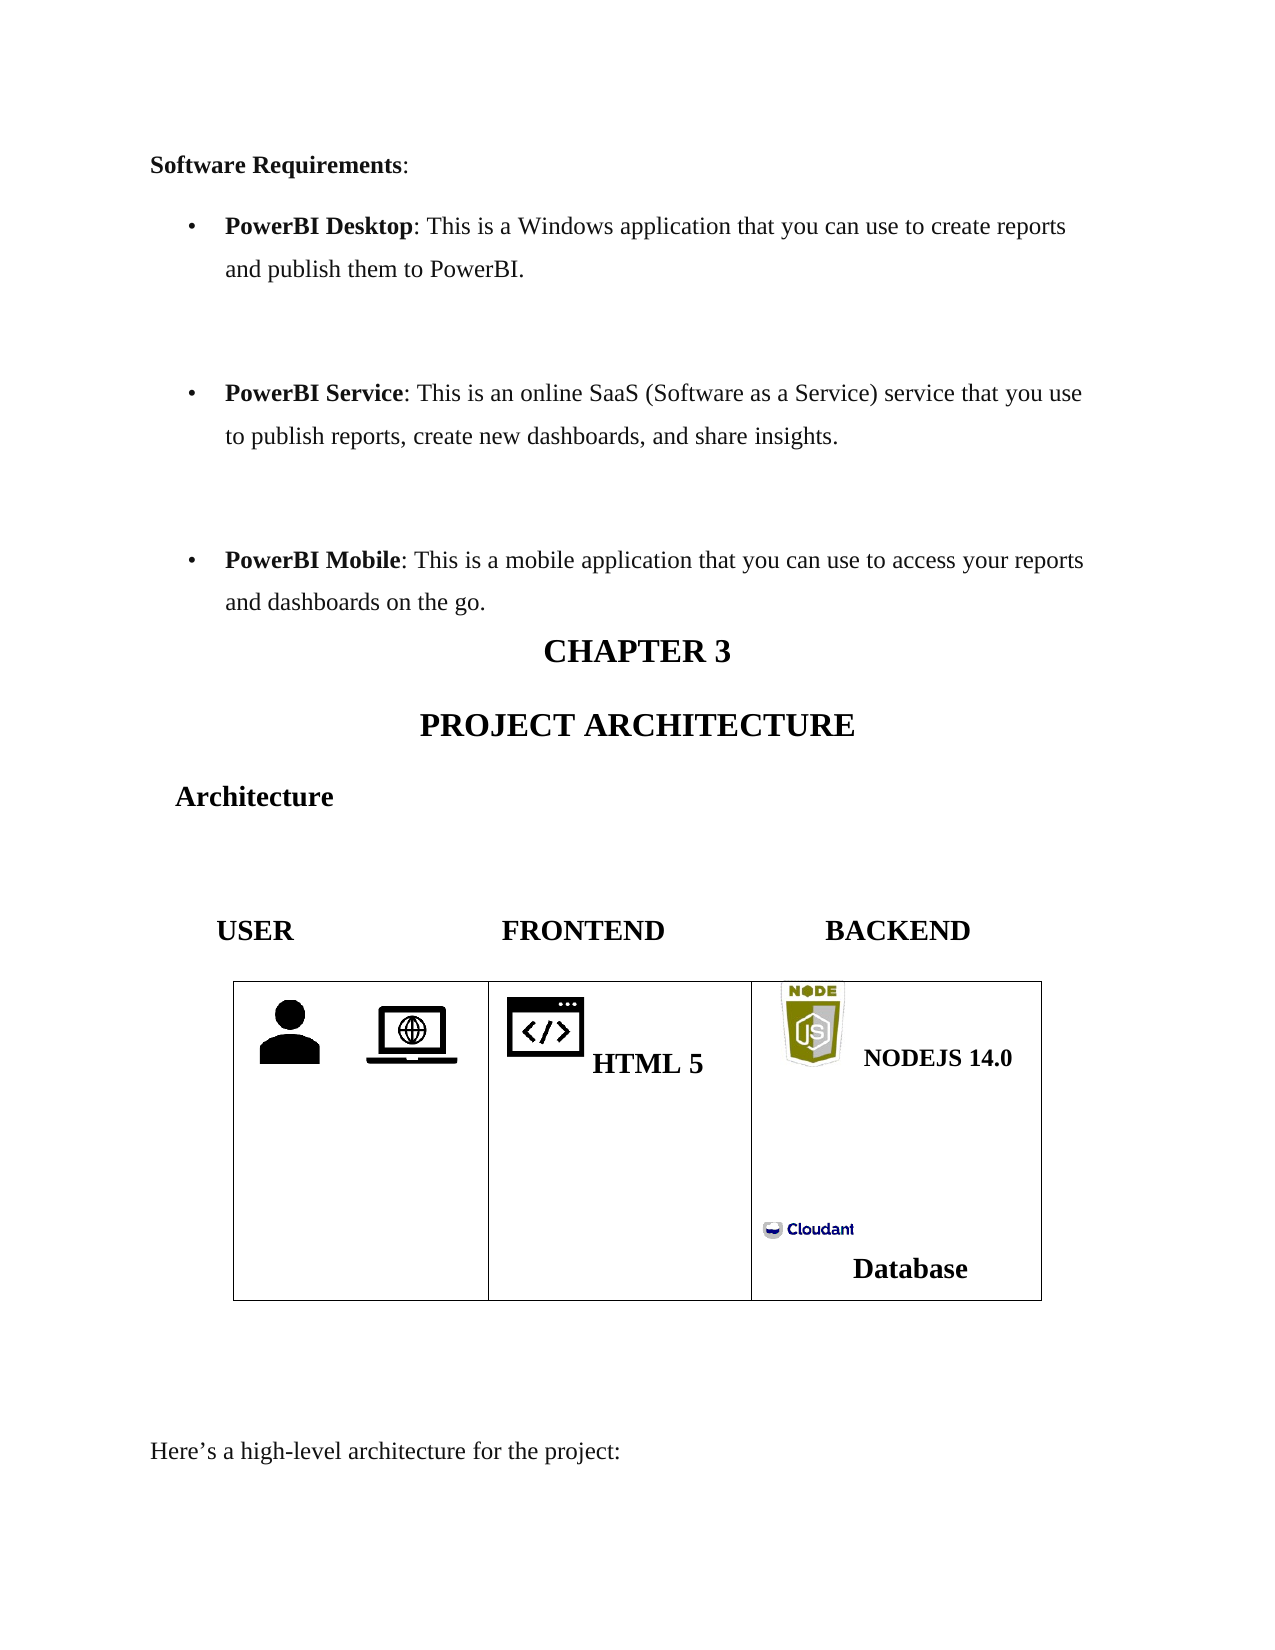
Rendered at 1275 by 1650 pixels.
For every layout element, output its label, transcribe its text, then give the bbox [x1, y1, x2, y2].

table_header HTML 5 [489, 982, 751, 1300]
subtitle Architecture [137, 779, 1135, 813]
picture [366, 1006, 458, 1064]
subtitle CHAPTER 3 PROJECT ARCHITECTURE [419, 631, 856, 744]
text USER FRONTEND BACKEND [216, 913, 1135, 947]
list PowerBI Service: This is an online SaaS (Software as a Service) service that you use to publish reports, create new dashboards, and share insights. [187, 378, 1107, 450]
table_header [234, 982, 488, 1300]
text Here’s a high-level architecture for the project: [150, 1436, 1135, 1465]
list PowerBI Mobile: This is a mobile application that you can use to access your reports and dashboards on the go. [187, 545, 1125, 616]
subtitle Software Requirements: [150, 150, 1135, 178]
picture [259, 1000, 320, 1064]
table_header NODEJS 14.0 Database [752, 982, 1041, 1300]
picture [762, 1222, 854, 1239]
list PowerBI Desktop: This is a Windows application that you can use to create reports and publish them to PowerBI. [187, 211, 1107, 283]
